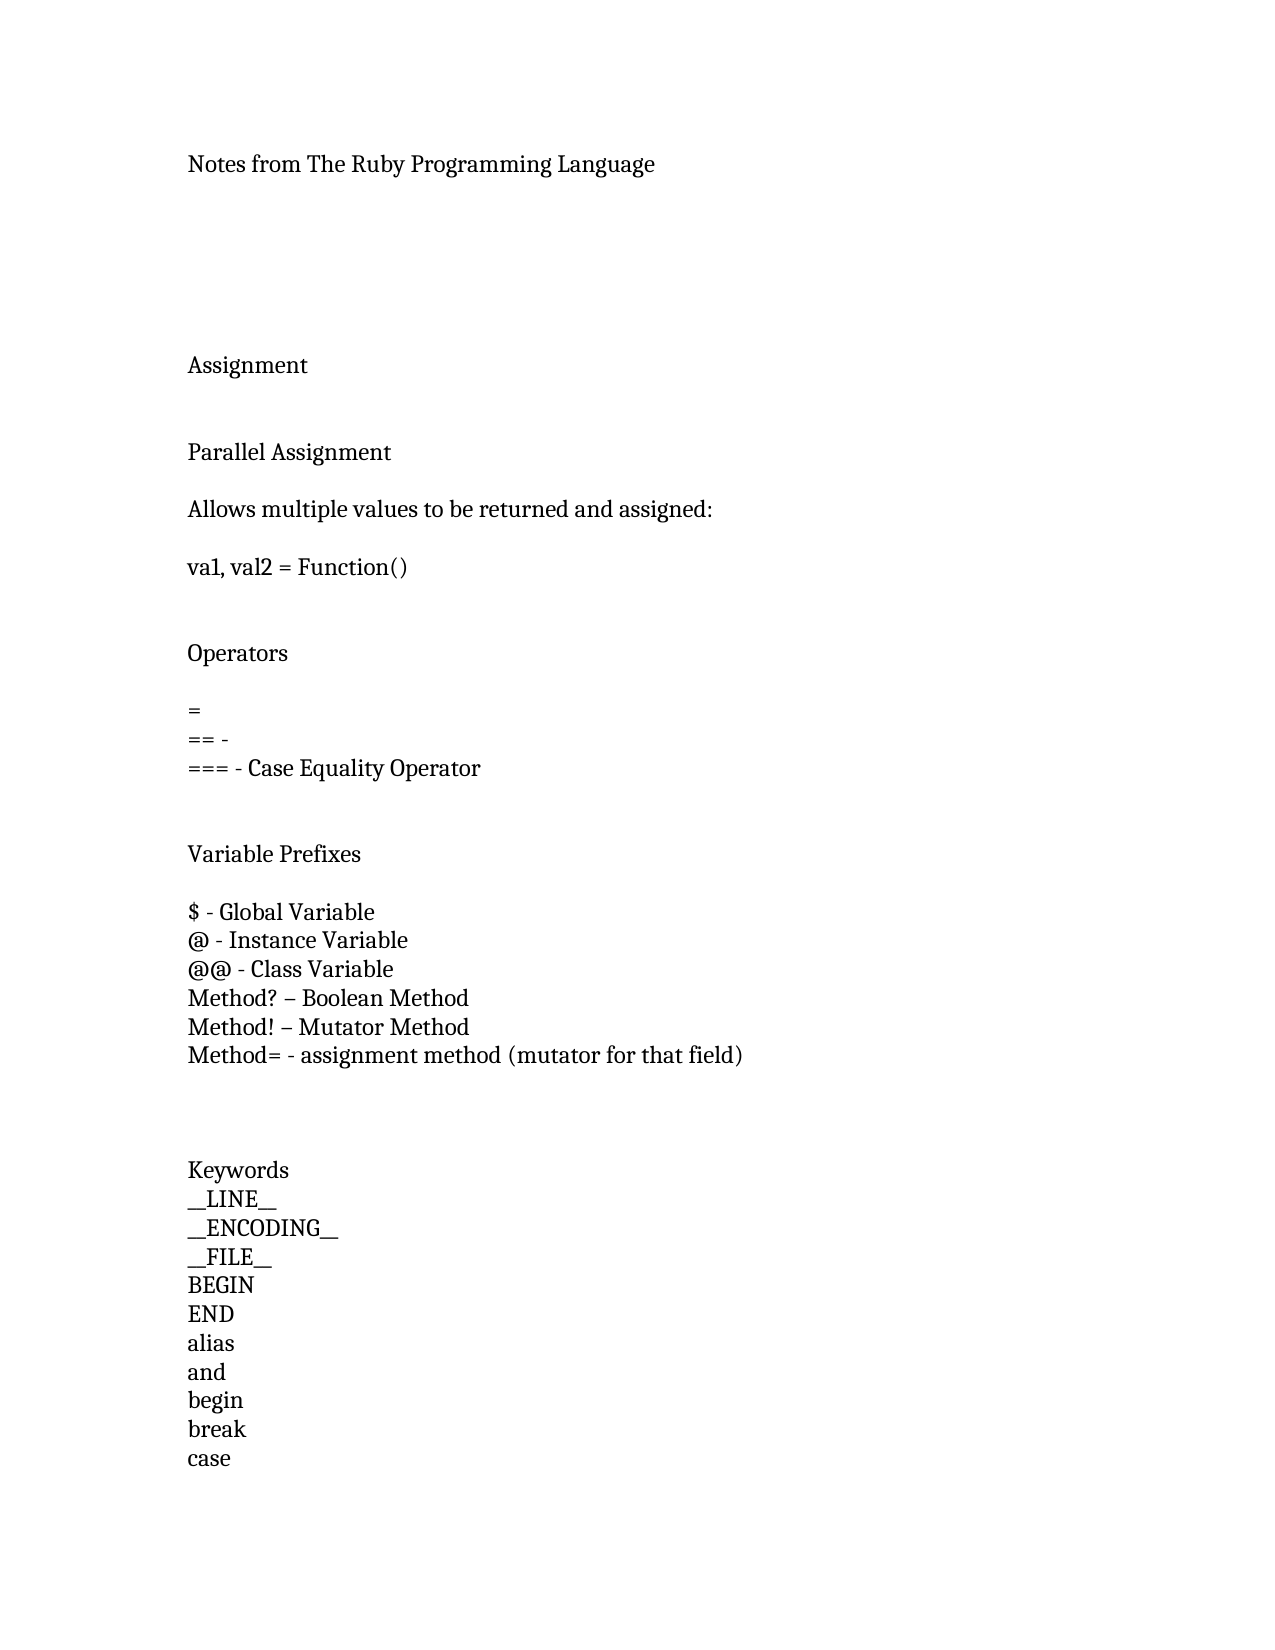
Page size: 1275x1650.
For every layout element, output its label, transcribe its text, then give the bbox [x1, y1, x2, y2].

text = [187, 696, 1087, 725]
text __FILE__ [187, 1242, 1087, 1271]
text va1, val2 = Function() [187, 552, 1087, 581]
text === - Case Equality Operator [187, 754, 1087, 782]
text break [187, 1415, 1087, 1444]
text Notes from The Ruby Programming Language [187, 150, 1087, 179]
text BEGIN [187, 1271, 1087, 1300]
text Variable Prefixes [187, 840, 1087, 869]
text Parallel Assignment [187, 437, 1087, 466]
text __LINE__ [187, 1185, 1087, 1214]
text and [187, 1357, 1087, 1386]
text Allows multiple values to be returned and assigned: [187, 495, 1087, 524]
text begin [187, 1386, 1087, 1415]
text __ENCODING__ [187, 1214, 1087, 1242]
text @ - Instance Variable [187, 926, 1087, 955]
text alias [187, 1329, 1087, 1357]
text $ - Global Variable [187, 897, 1087, 926]
text END [187, 1300, 1087, 1329]
text @@ - Class Variable [187, 955, 1087, 984]
text Assignment [187, 351, 1087, 380]
text Keywords [187, 1156, 1087, 1185]
text Method= - assignment method (mutator for that field) [187, 1041, 1087, 1070]
text Method! – Mutator Method [187, 1012, 1087, 1041]
text == - [187, 725, 1087, 754]
text Method? – Boolean Method [187, 984, 1087, 1012]
text case [187, 1444, 1087, 1472]
text Operators [187, 639, 1087, 667]
